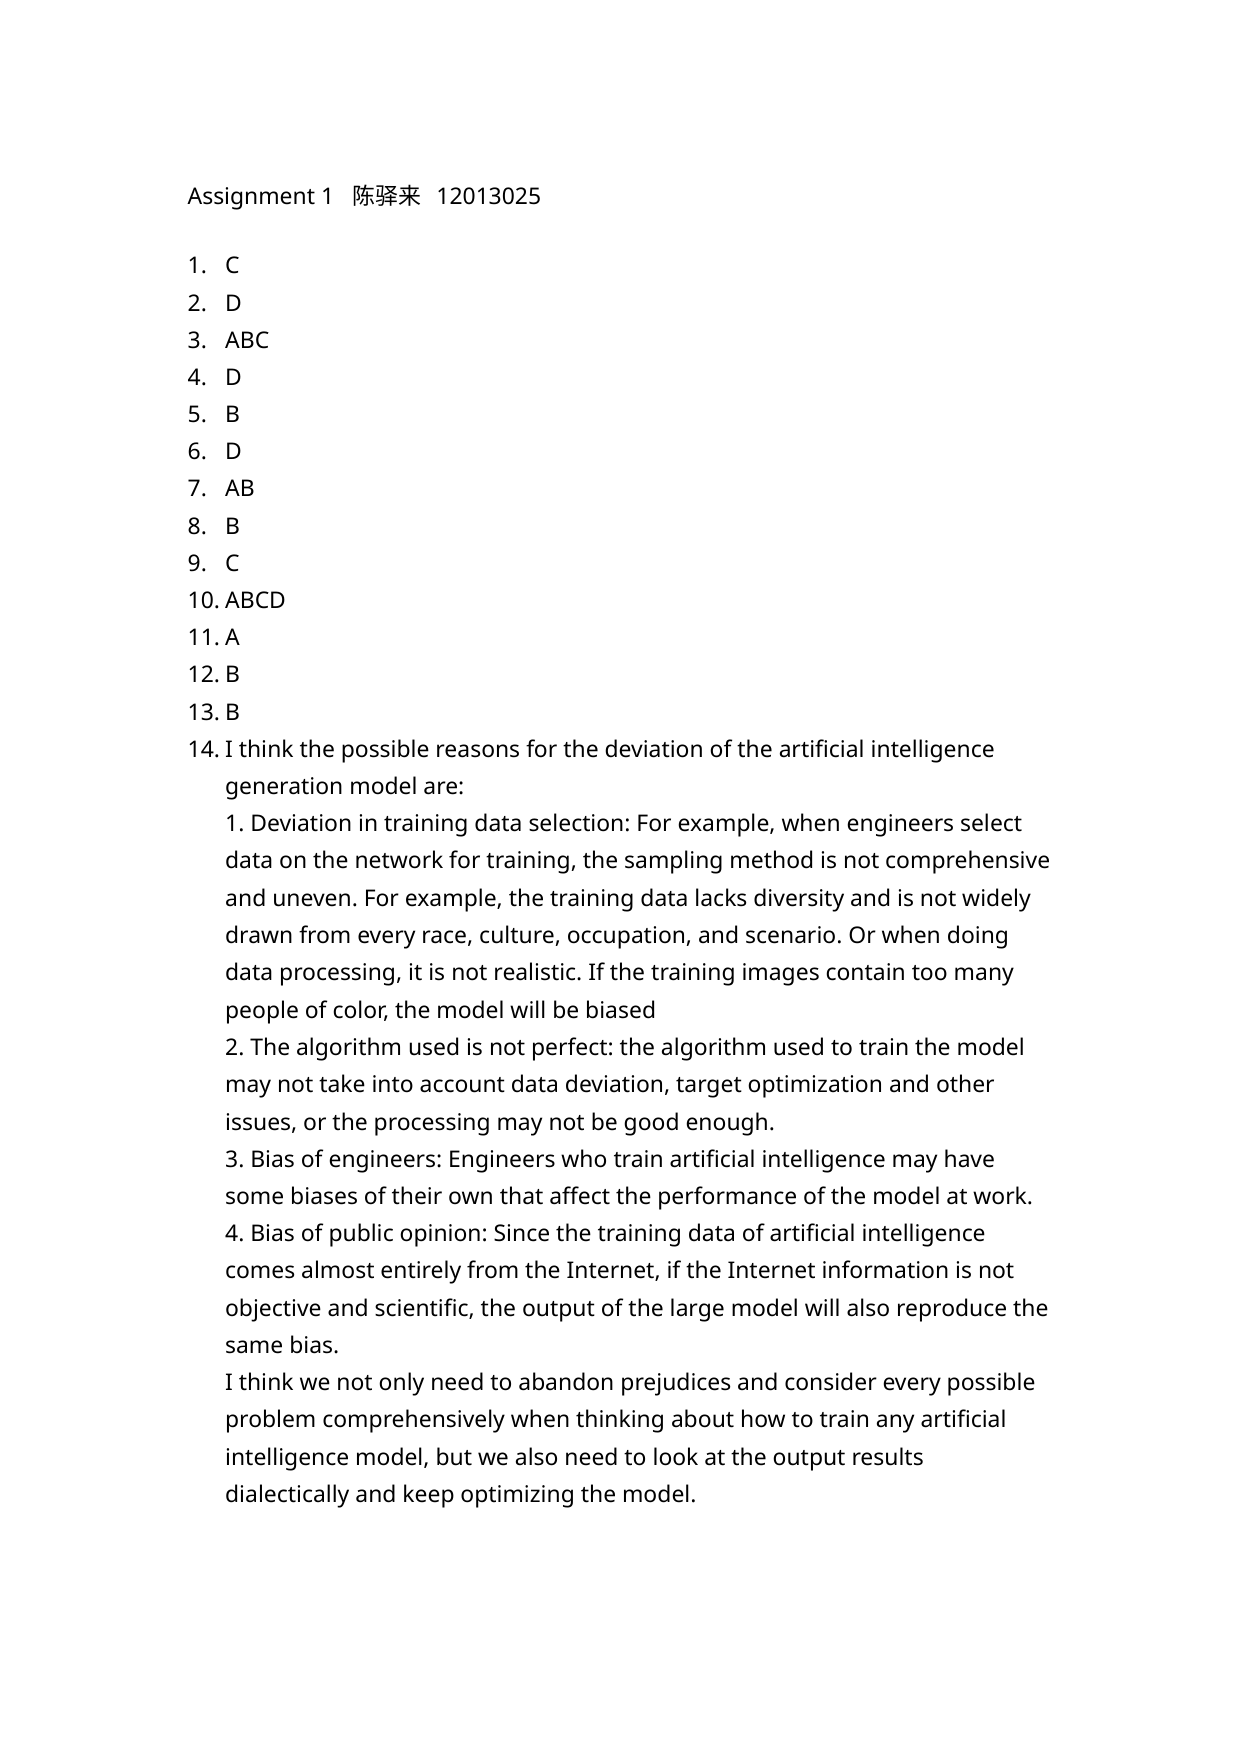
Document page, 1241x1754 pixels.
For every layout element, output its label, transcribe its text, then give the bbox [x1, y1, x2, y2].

list D [187, 360, 1053, 393]
list AB [187, 472, 1053, 504]
list 3. Bias of engineers: Engineers who train artificial intelligence may have some biases of their own that affect the performance of the model at work. [225, 1142, 1053, 1212]
list D [187, 434, 1053, 467]
list A [187, 621, 1053, 653]
list C [187, 249, 1053, 281]
list B [187, 658, 1053, 690]
list C [187, 546, 1053, 579]
list 2. The algorithm used is not perfect: the algorithm used to train the model may not take into account data deviation, target optimization and other issues, or the processing may not be good enough. [225, 1030, 1053, 1137]
list ABC [187, 323, 1053, 356]
list B [187, 695, 1053, 727]
list ABCD [187, 583, 1053, 616]
list B [187, 397, 1053, 430]
list B [187, 509, 1053, 541]
list 1. Deviation in training data selection: For example, when engineers select data on the network for training, the sampling method is not comprehensive and uneven. For example, the training data lacks diversity and is not widely drawn from every race, culture, occupation, and scenario. Or when doing data processing, it is not realistic. If the training images contain too many people of color, the model will be biased [225, 807, 1053, 1026]
list D [187, 286, 1053, 318]
text Assignment 1 陈驿来 12013025 [187, 162, 1053, 227]
list 4. Bias of public opinion: Since the training data of artificial intelligence comes almost entirely from the Internet, if the Internet information is not objective and scientific, the output of the large model will also reproduce the same bias. [225, 1216, 1053, 1361]
list I think the possible reasons for the deviation of the artificial intelligence generation model are: [187, 732, 1053, 802]
list I think we not only need to abandon prejudices and consider every possible problem comprehensively when thinking about how to train any artificial intelligence model, but we also need to look at the output results dialectically and keep optimizing the model. [225, 1366, 1053, 1510]
